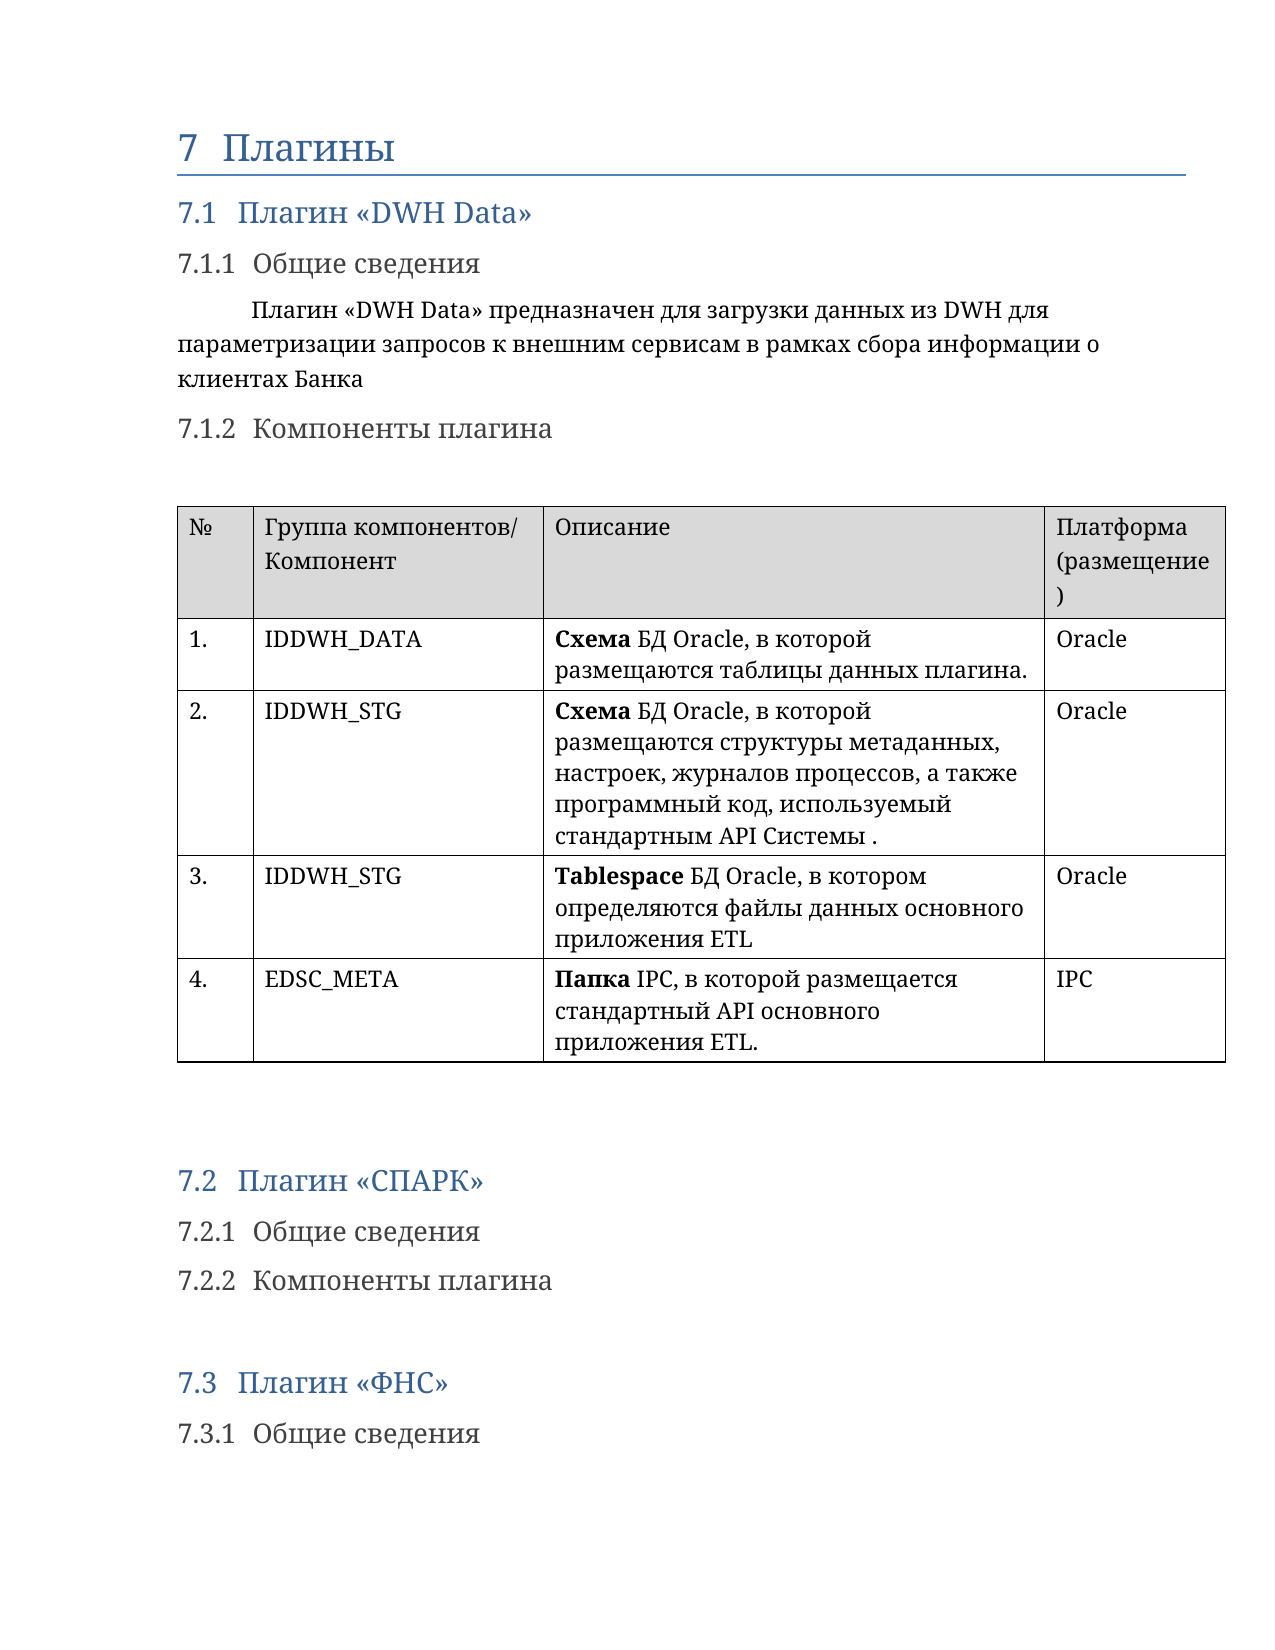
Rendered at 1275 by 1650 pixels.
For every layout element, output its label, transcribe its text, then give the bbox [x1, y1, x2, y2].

table_cell [178, 619, 253, 689]
table_cell [178, 959, 253, 1061]
table_cell IDDWH_STG [254, 856, 543, 958]
subtitle Компоненты плагина [177, 409, 1186, 446]
table_cell Папка IPC, в которой размещается стандартный API основного приложения ETL. [544, 959, 1044, 1061]
subtitle Общие сведения [177, 1414, 1186, 1451]
table_cell Oracle [1045, 856, 1225, 958]
table_cell Схема БД Oracle, в которой размещаются структуры метаданных, настроек, журналов процессов, а также программный код, используемый стандартным API Системы . [544, 691, 1044, 855]
table_cell EDSC_META [254, 959, 543, 1061]
subtitle Плагин «СПАРК» [177, 1160, 1186, 1200]
subtitle Компоненты плагина [177, 1262, 1186, 1299]
text Плагин «DWH Data» предназначен для загрузки данных из DWH для параметризации запросов к внешним сервисам в рамках сбора информации о клиентах Банка [177, 294, 1186, 394]
subtitle Плагин «ФНС» [177, 1362, 1186, 1402]
table_header Описание [544, 507, 1044, 618]
subtitle Общие сведения [177, 1212, 1186, 1249]
table_cell Tablespace БД Oracle, в котором определяются файлы данных основного приложения ETL [544, 856, 1044, 958]
table_header № [178, 507, 253, 618]
table_cell [178, 691, 253, 855]
subtitle Общие сведения [177, 244, 1186, 281]
table_header Платформа (размещение) [1045, 507, 1225, 618]
table_cell IPC [1045, 959, 1225, 1061]
table_cell Oracle [1045, 619, 1225, 689]
table_cell IDDWH_DATA [254, 619, 543, 689]
subtitle Плагины [177, 121, 1186, 174]
table_cell IDDWH_STG [254, 691, 543, 855]
subtitle Плагин «DWH Data» [177, 192, 1186, 232]
table_cell Схема БД Oracle, в которой размещаются таблицы данных плагина. [544, 619, 1044, 689]
table_cell [178, 856, 253, 958]
table_cell Oracle [1045, 691, 1225, 855]
table_header Группа компонентов/ Компонент [254, 507, 543, 618]
